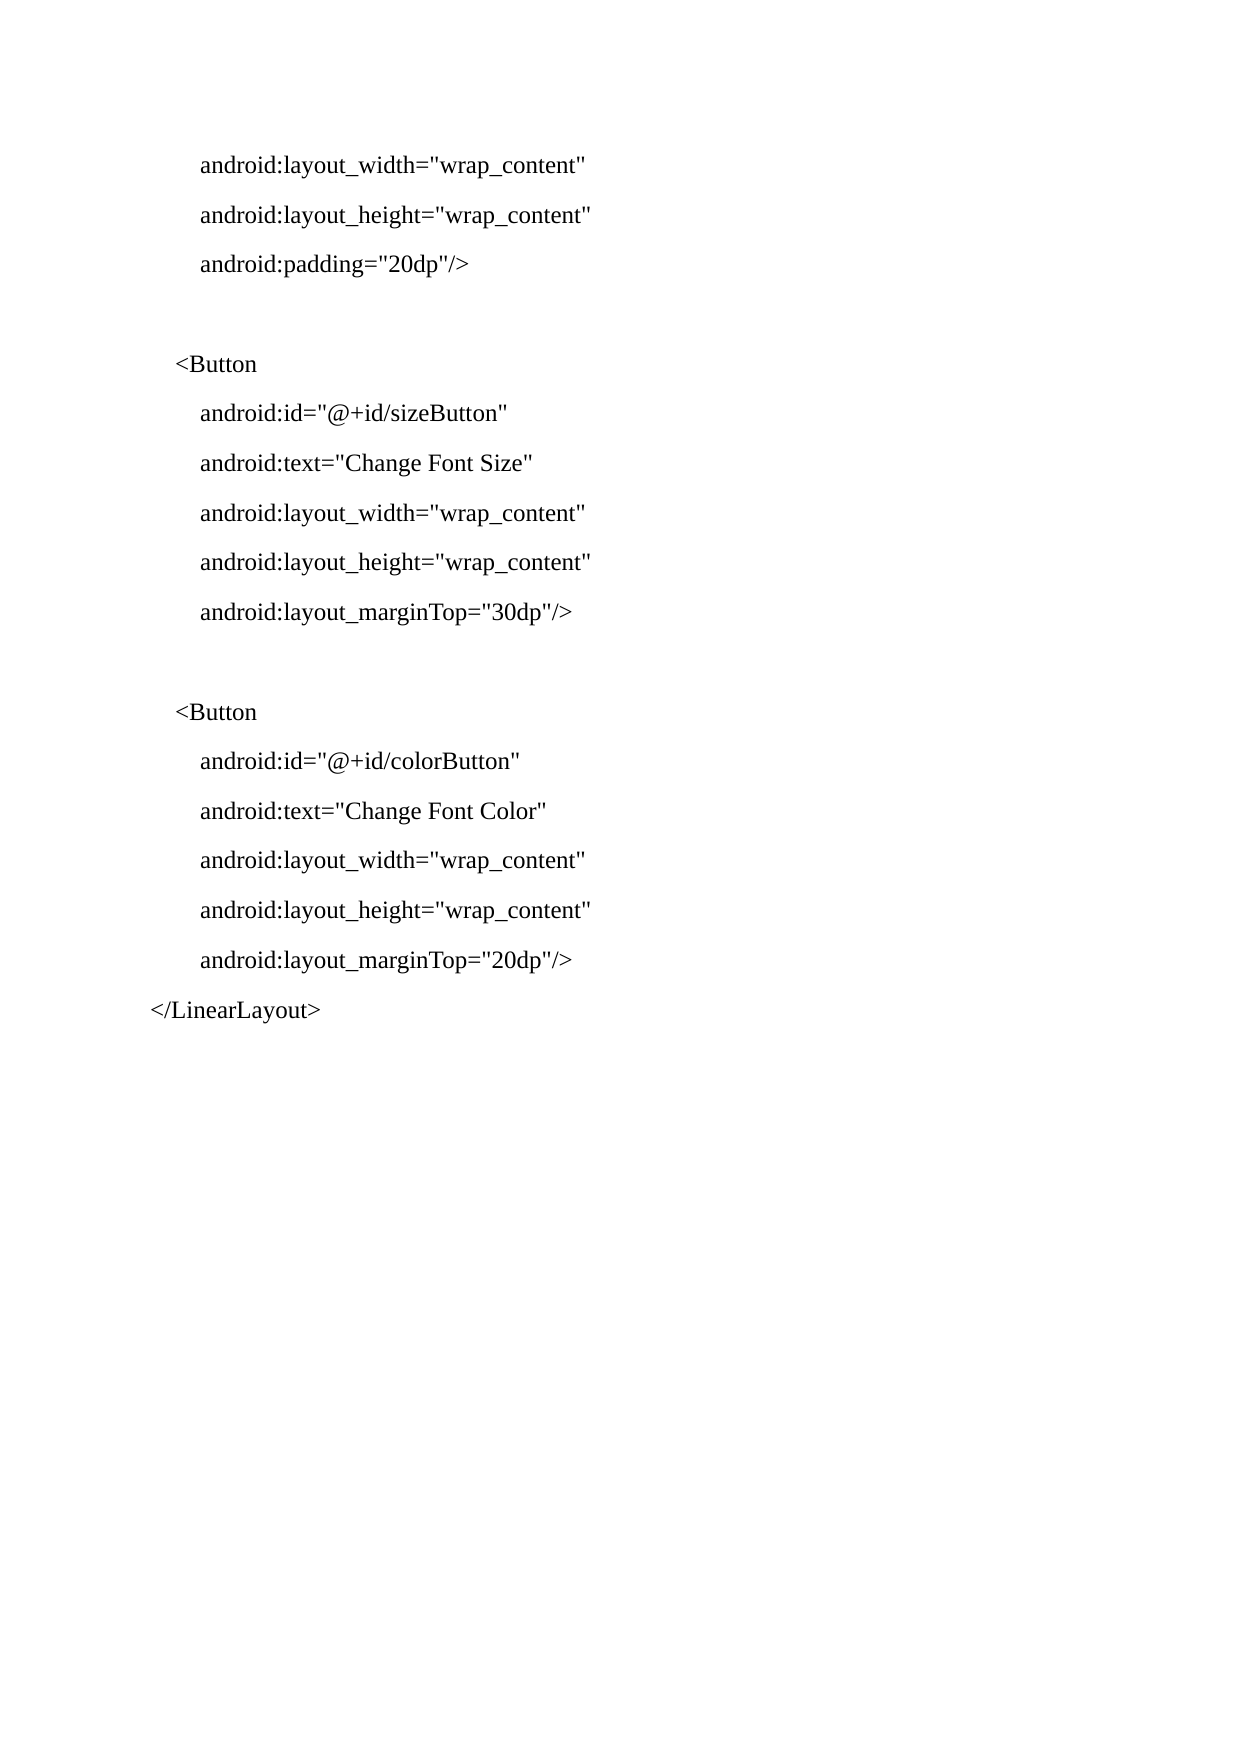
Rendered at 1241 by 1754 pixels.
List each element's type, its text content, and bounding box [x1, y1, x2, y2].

text android:id="@+id/colorButton" [150, 746, 1090, 775]
text <Button [150, 349, 1090, 377]
text android:layout_width="wrap_content" [150, 150, 1090, 179]
text android:layout_height="wrap_content" [150, 547, 1090, 576]
text android:layout_height="wrap_content" [150, 895, 1090, 924]
text android:layout_marginTop="20dp"/> [150, 945, 1090, 974]
text android:text="Change Font Color" [150, 796, 1090, 825]
text <Button [150, 697, 1090, 725]
text android:layout_marginTop="30dp"/> [150, 597, 1090, 626]
text android:text="Change Font Size" [150, 448, 1090, 477]
text android:id="@+id/sizeButton" [150, 398, 1090, 427]
text android:padding="20dp"/> [150, 249, 1090, 278]
text android:layout_height="wrap_content" [150, 200, 1090, 228]
text android:layout_width="wrap_content" [150, 846, 1090, 874]
text android:layout_width="wrap_content" [150, 498, 1090, 527]
text </LinearLayout> [150, 995, 1090, 1023]
